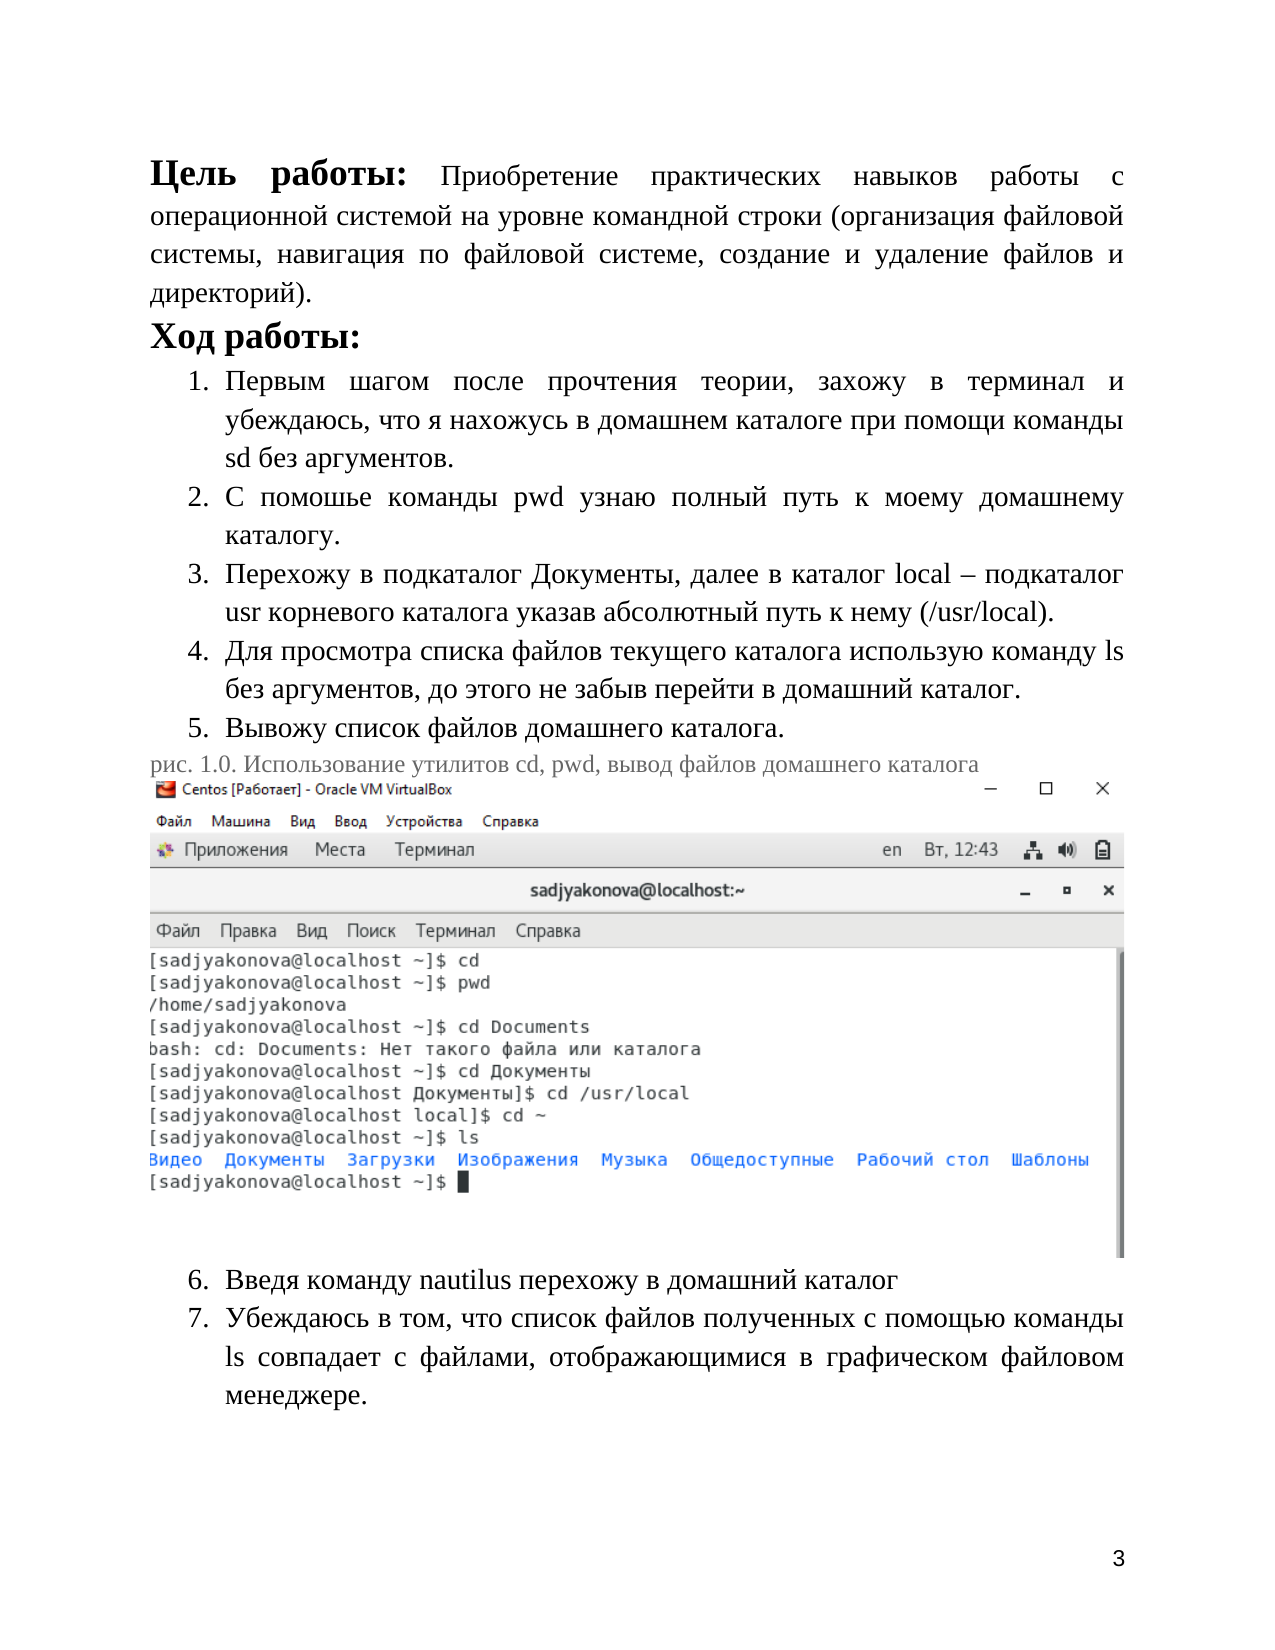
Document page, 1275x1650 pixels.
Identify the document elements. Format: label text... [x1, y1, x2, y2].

picture [150, 781, 1125, 1258]
text Ход работы: [150, 314, 1125, 357]
list Перехожу в подкаталог Документы, далее в каталог local – подкаталог usr корневого каталога указав абсолютный путь к нему (/usr/local). [187, 556, 1125, 628]
list Первым шагом после прочтения теории, захожу в терминал и убеждаюсь, что я нахожусь в домашнем каталоге при помощи команды sd без аргументов. [187, 363, 1125, 474]
list Убеждаюсь в том, что список файлов полученных с помощью команды ls совпадает с файлами, отображающимися в графическом файловом менеджере. [187, 1300, 1125, 1411]
text рис. 1.0. Использование утилитов cd, pwd, вывод файлов домашнего каталога [150, 749, 1125, 777]
list С помошье команды pwd узнаю полный путь к моему домашнему каталогу. [187, 479, 1125, 551]
list Введя команду nautilus перехожу в домашний каталог [187, 1262, 1125, 1295]
list Для просмотра списка файлов текущего каталога использую команду ls без аргументов, до этого не забыв перейти в домашний каталог. [187, 633, 1125, 705]
text Цель работы: Приобретение практических навыков работы с операционной системой на уровне командной строки (организация файловой системы, навигация по файловой системе, создание и удаление файлов и директорий). [150, 150, 1125, 309]
list Вывожу список файлов домашнего каталога. [187, 710, 1125, 744]
